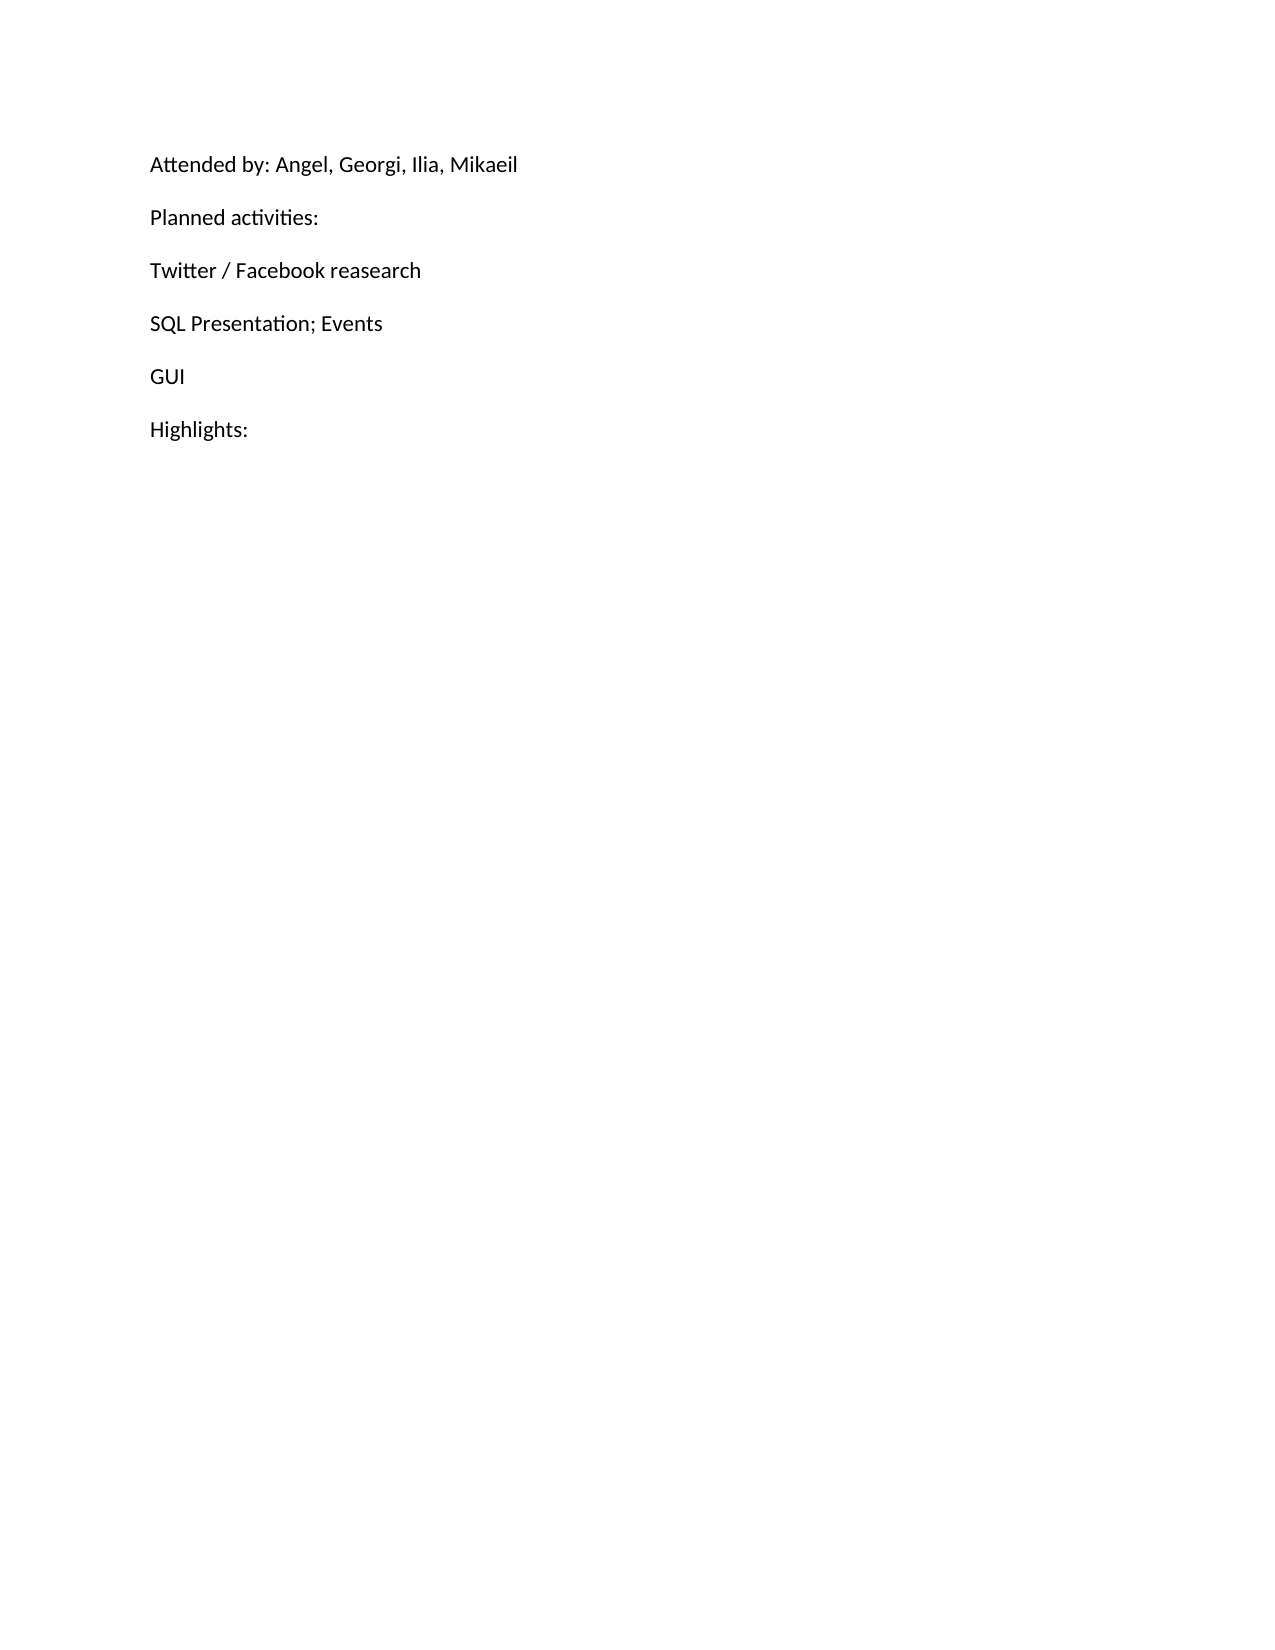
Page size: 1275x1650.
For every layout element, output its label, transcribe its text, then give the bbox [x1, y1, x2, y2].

text SQL Presentation; Events [150, 309, 1125, 337]
text Twitter / Facebook reasearch [150, 256, 1125, 284]
text Attended by: Angel, Georgi, Ilia, Mikaeil [150, 150, 1125, 178]
text GUI [150, 362, 1125, 390]
text Highlights: [150, 415, 1125, 443]
text Planned activities: [150, 203, 1125, 231]
